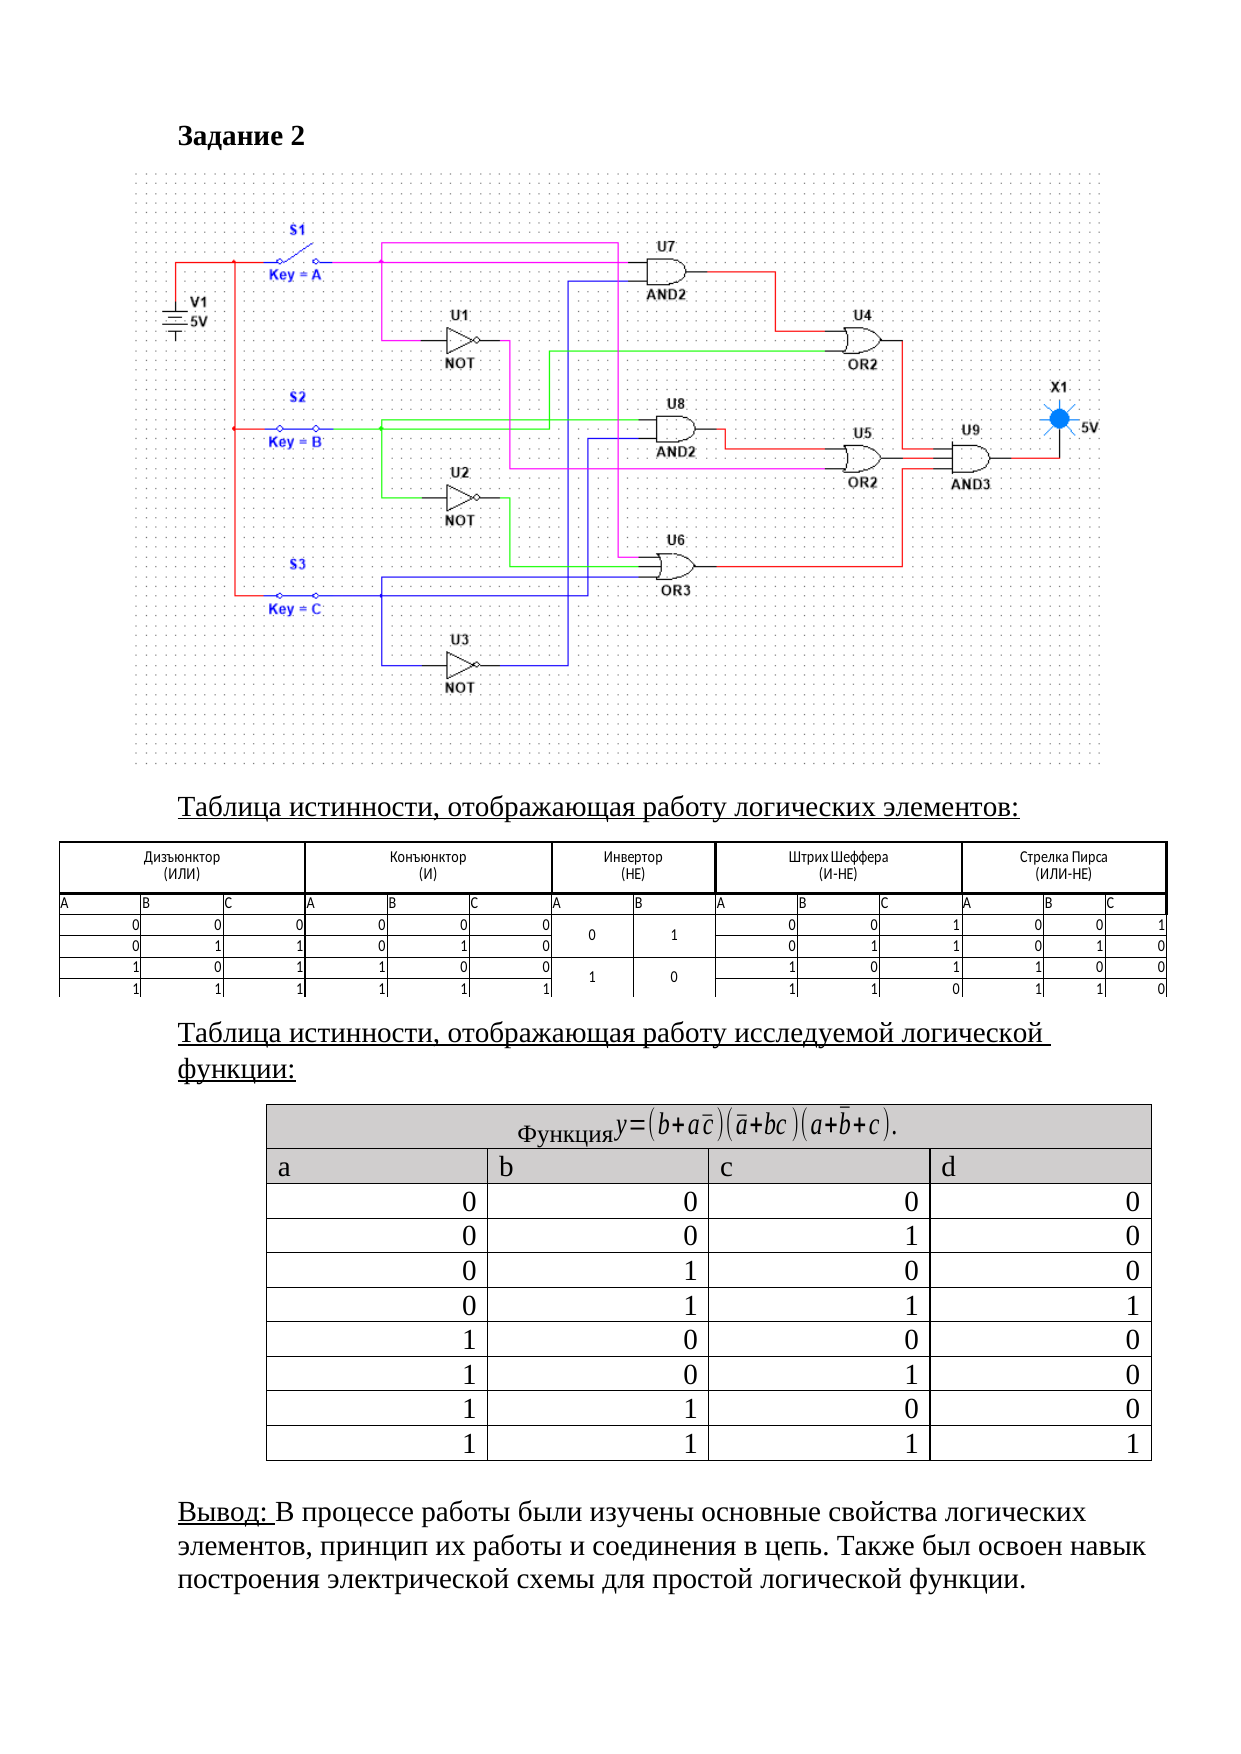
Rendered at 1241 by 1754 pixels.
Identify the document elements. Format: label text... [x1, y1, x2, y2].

picture [132, 171, 1108, 770]
text Вывод: В процессе работы были изучены основные свойства логических элементов, принцип их работы и соединения в цепь. Также был освоен навык построения электрической схемы для простой логической функции. [177, 1461, 1152, 1595]
table_cell 1 [488, 1426, 708, 1459]
table_cell 0 [931, 1357, 1151, 1390]
table_cell 1 [488, 1391, 708, 1425]
table_cell 0 [931, 1322, 1151, 1356]
text Задание 2 [177, 118, 1152, 152]
table_cell 0 [267, 1184, 487, 1217]
table_cell 0 [267, 1253, 487, 1287]
table_header Функция [267, 1105, 1151, 1148]
table_cell 0 [931, 1391, 1151, 1425]
table_cell 1 [709, 1288, 929, 1321]
table_cell 0 [267, 1219, 487, 1252]
table_cell 1 [488, 1253, 708, 1287]
table_cell 0 [931, 1219, 1151, 1252]
text Таблица истинности, отображающая работу логических элементов: [177, 789, 1152, 822]
table_cell a [267, 1149, 487, 1183]
table_cell c [709, 1149, 929, 1183]
table_cell 0 [488, 1184, 708, 1217]
table_cell d [931, 1149, 1151, 1183]
table_cell 1 [709, 1357, 929, 1390]
table_cell 0 [709, 1322, 929, 1356]
table_cell 1 [488, 1288, 708, 1321]
table_cell b [488, 1149, 708, 1183]
table_cell 1 [709, 1219, 929, 1252]
table_cell 0 [488, 1322, 708, 1356]
table_cell 0 [488, 1357, 708, 1390]
text Таблица истинности, отображающая работу исследуемой логической функции: [177, 1015, 1152, 1085]
table_cell 1 [709, 1426, 929, 1459]
table_cell 0 [931, 1184, 1151, 1217]
table_cell 1 [931, 1288, 1151, 1321]
table_cell 1 [267, 1426, 487, 1459]
table_cell 1 [267, 1391, 487, 1425]
table_cell 0 [709, 1184, 929, 1217]
table_cell 0 [709, 1253, 929, 1287]
table_cell 0 [488, 1219, 708, 1252]
table_cell 0 [931, 1253, 1151, 1287]
table_cell 1 [267, 1357, 487, 1390]
table_cell 0 [267, 1288, 487, 1321]
table_cell 1 [931, 1426, 1151, 1459]
table_cell 1 [267, 1322, 487, 1356]
table_cell 0 [709, 1391, 929, 1425]
